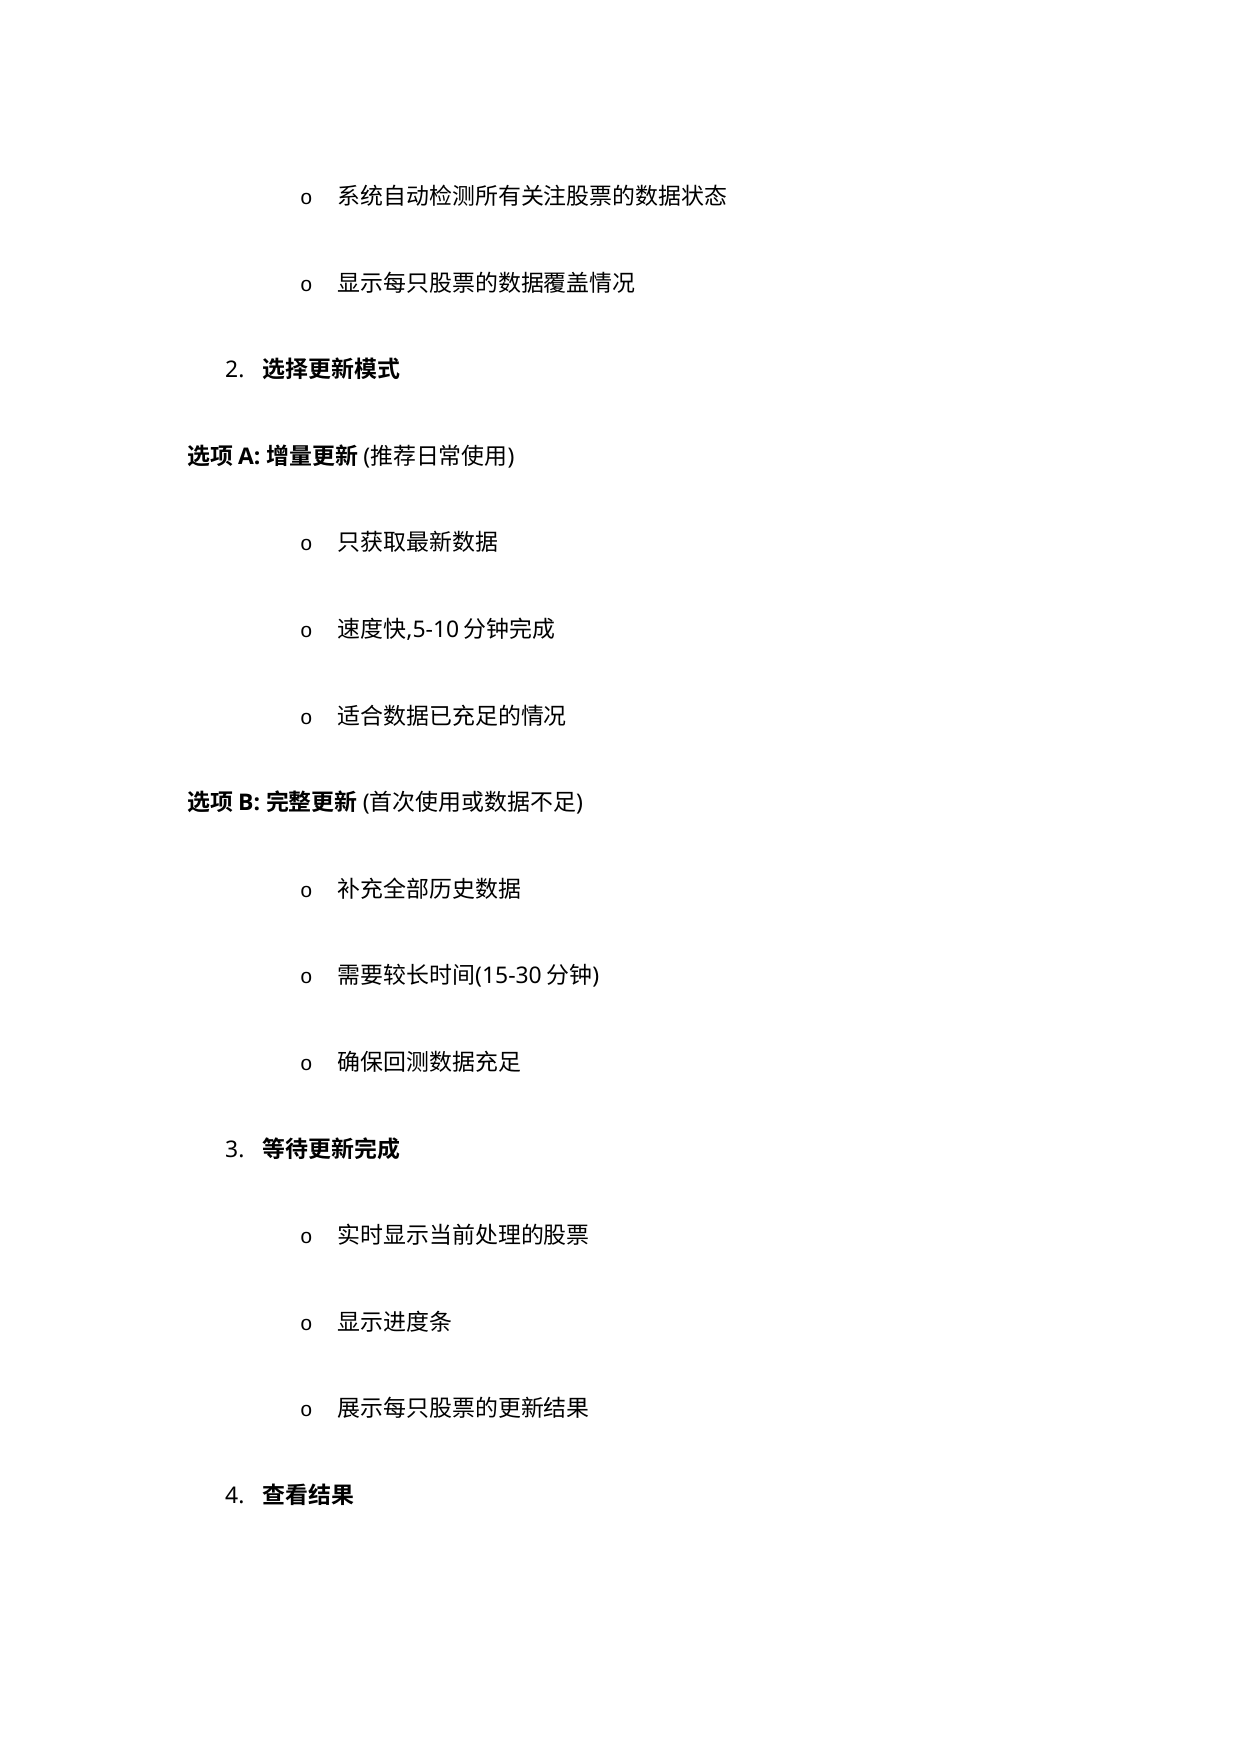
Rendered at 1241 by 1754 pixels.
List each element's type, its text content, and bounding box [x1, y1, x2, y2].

list 适合数据已充足的情况 [300, 682, 1053, 747]
list 实时显示当前处理的股票 [300, 1201, 1053, 1266]
list 查看结果 [225, 1461, 1053, 1526]
list 需要较长时间(15-30分钟) [300, 941, 1053, 1006]
text 选项A: 增量更新 (推荐日常使用) [187, 422, 1053, 487]
list 补充全部历史数据 [300, 855, 1053, 920]
list 确保回测数据充足 [300, 1028, 1053, 1093]
list 显示进度条 [300, 1288, 1053, 1353]
list 显示每只股票的数据覆盖情况 [300, 248, 1053, 313]
text 选项B: 完整更新 (首次使用或数据不足) [187, 768, 1053, 833]
list 系统自动检测所有关注股票的数据状态 [300, 162, 1053, 227]
list 展示每只股票的更新结果 [300, 1374, 1053, 1439]
list 只获取最新数据 [300, 508, 1053, 573]
list 等待更新完成 [225, 1115, 1053, 1180]
list 选择更新模式 [225, 335, 1053, 400]
list 速度快,5-10分钟完成 [300, 595, 1053, 660]
